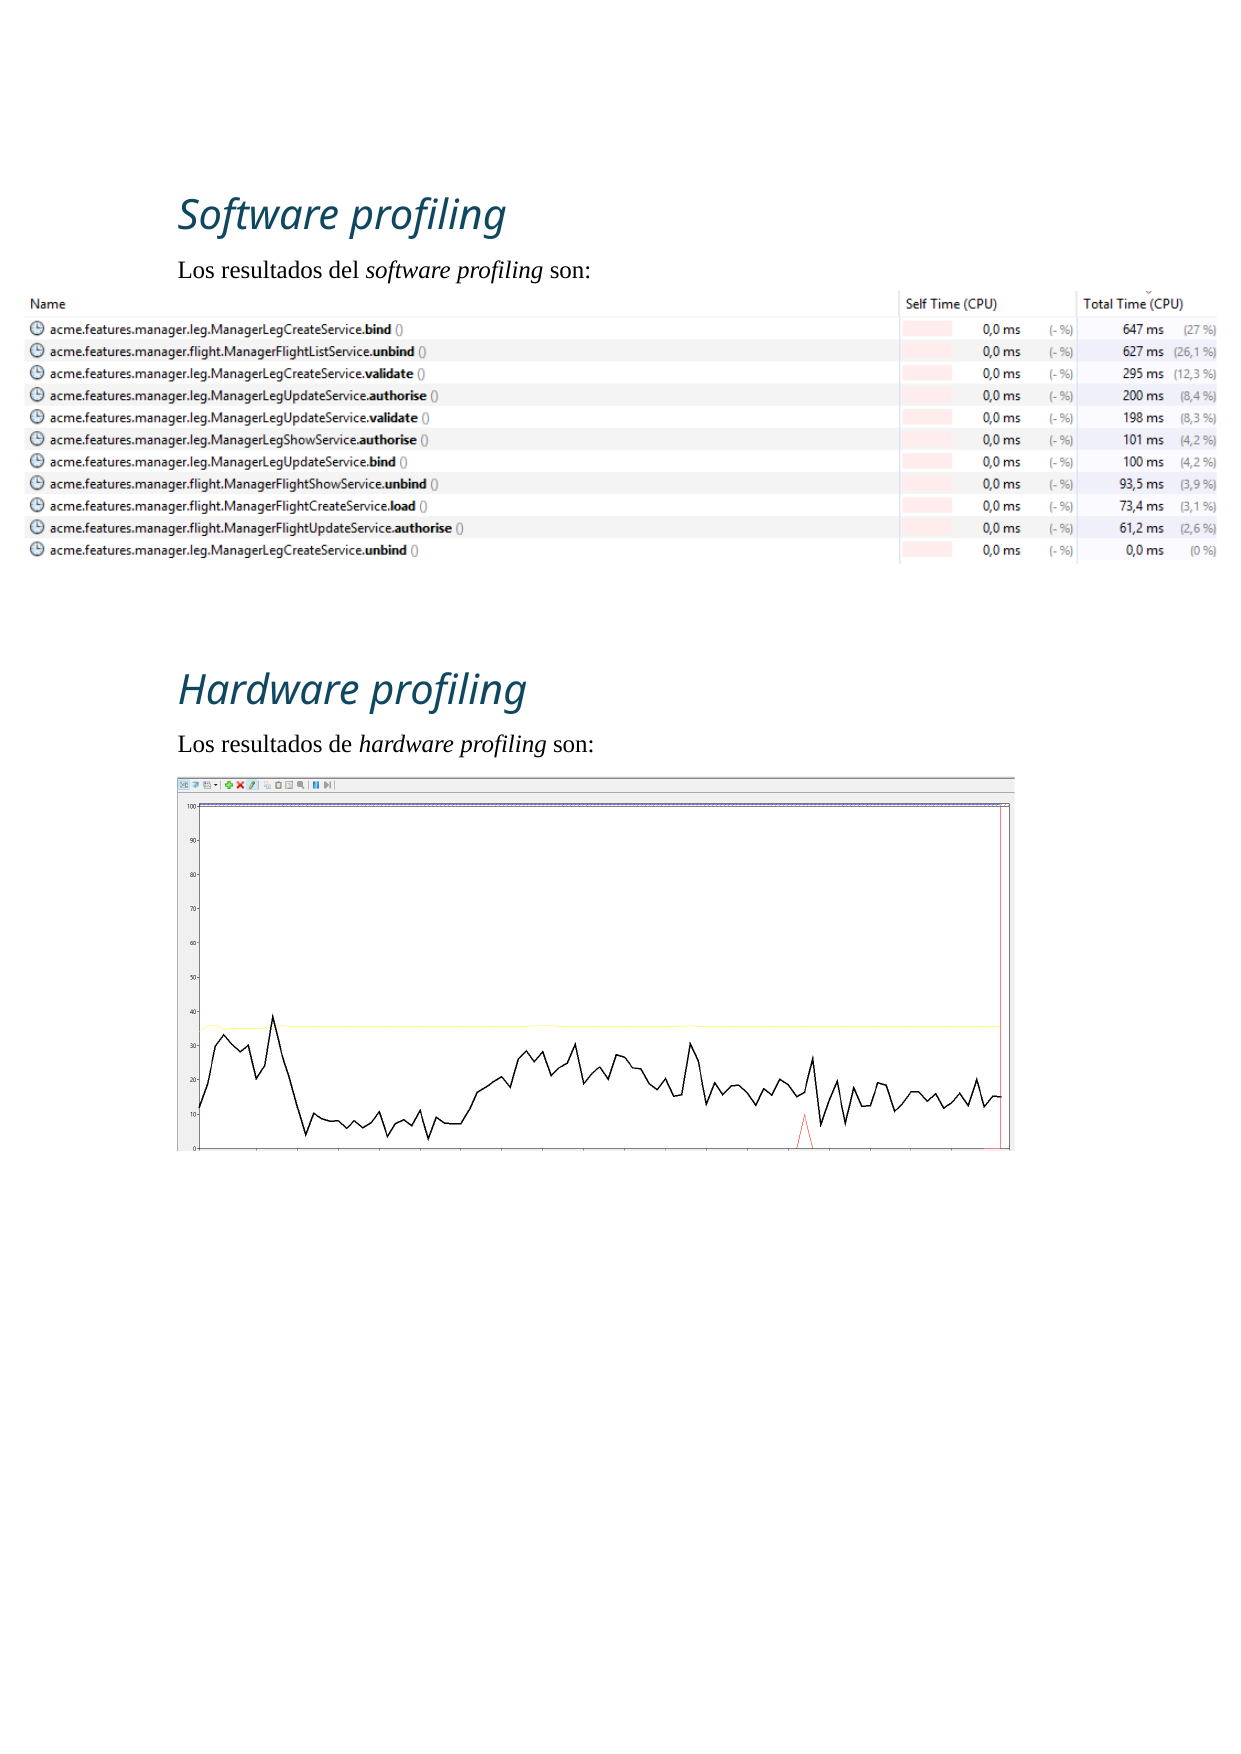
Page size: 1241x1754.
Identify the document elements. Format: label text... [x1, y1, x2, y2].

picture [177, 776, 1015, 1151]
subtitle Software profiling [177, 185, 1063, 242]
text Los resultados de hardware profiling son: [177, 729, 1063, 758]
text Los resultados del software profiling son: [177, 255, 1063, 283]
picture [19, 291, 1216, 564]
subtitle Hardware profiling [177, 659, 1063, 716]
